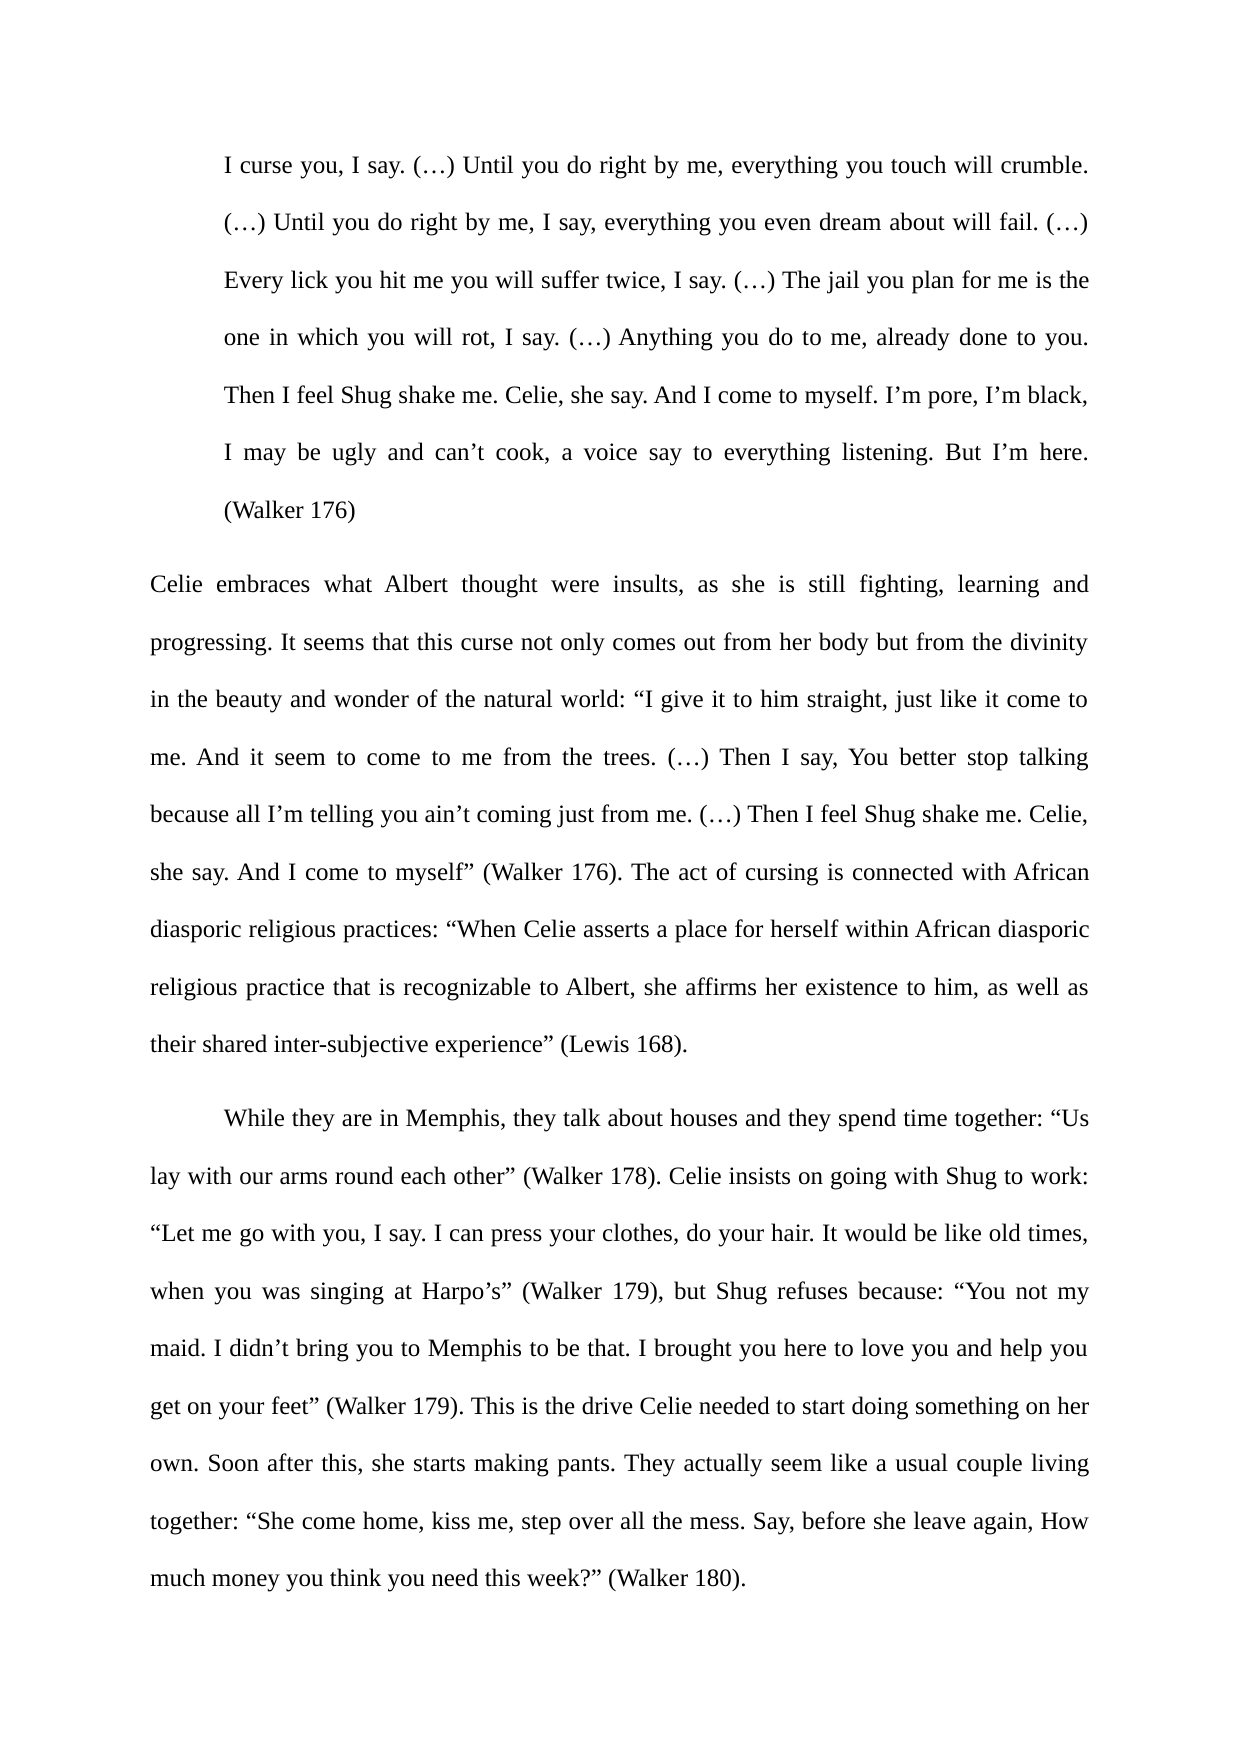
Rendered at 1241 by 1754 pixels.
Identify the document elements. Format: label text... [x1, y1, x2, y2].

text Celie embraces what Albert thought were insults, as she is still fighting, learning and progressing. It seems that this curse not only comes out from her body but from the divinity in the beauty and wonder of the natural world: “I give it to him straight, just like it come to me. And it seem to come to me from the trees. (…) Then I say, You better stop talking because all I’m telling you ain’t coming just from me. (…) Then I feel Shug shake me. Celie, she say. And I come to myself” (Walker 176). The act of cursing is connected with African diasporic religious practices: “When Celie asserts a place for herself within African diasporic religious practice that is recognizable to Albert, she affirms her existence to him, as well as their shared inter-subjective experience” (Lewis 168). [150, 569, 1090, 1058]
text I curse you, I say. (…) Until you do right by me, everything you touch will crumble. (…) Until you do right by me, I say, everything you even dream about will fail. (…) Every lick you hit me you will suffer twice, I say. (…) The jail you plan for me is the one in which you will rot, I say. (…) Anything you do to me, already done to you. Then I feel Shug shake me. Celie, she say. And I come to myself. I’m pore, I’m black, I may be ugly and can’t cook, a voice say to everything listening. But I’m here. (Walker 176) [224, 150, 1090, 524]
text While they are in Memphis, they talk about houses and they spend time together: “Us lay with our arms round each other” (Walker 178). Celie insists on going with Shug to work: “Let me go with you, I say. I can press your clothes, do your hair. It would be like old times, when you was singing at Harpo’s” (Walker 179), but Shug refuses because: “You not my maid. I didn’t bring you to Memphis to be that. I brought you here to love you and help you get on your feet” (Walker 179). This is the drive Celie needed to start doing something on her own. Soon after this, she starts making pants. They actually seem like a usual couple living together: “She come home, kiss me, step over all the mess. Say, before she leave again, How much money you think you need this week?” (Walker 180). [150, 1103, 1090, 1592]
